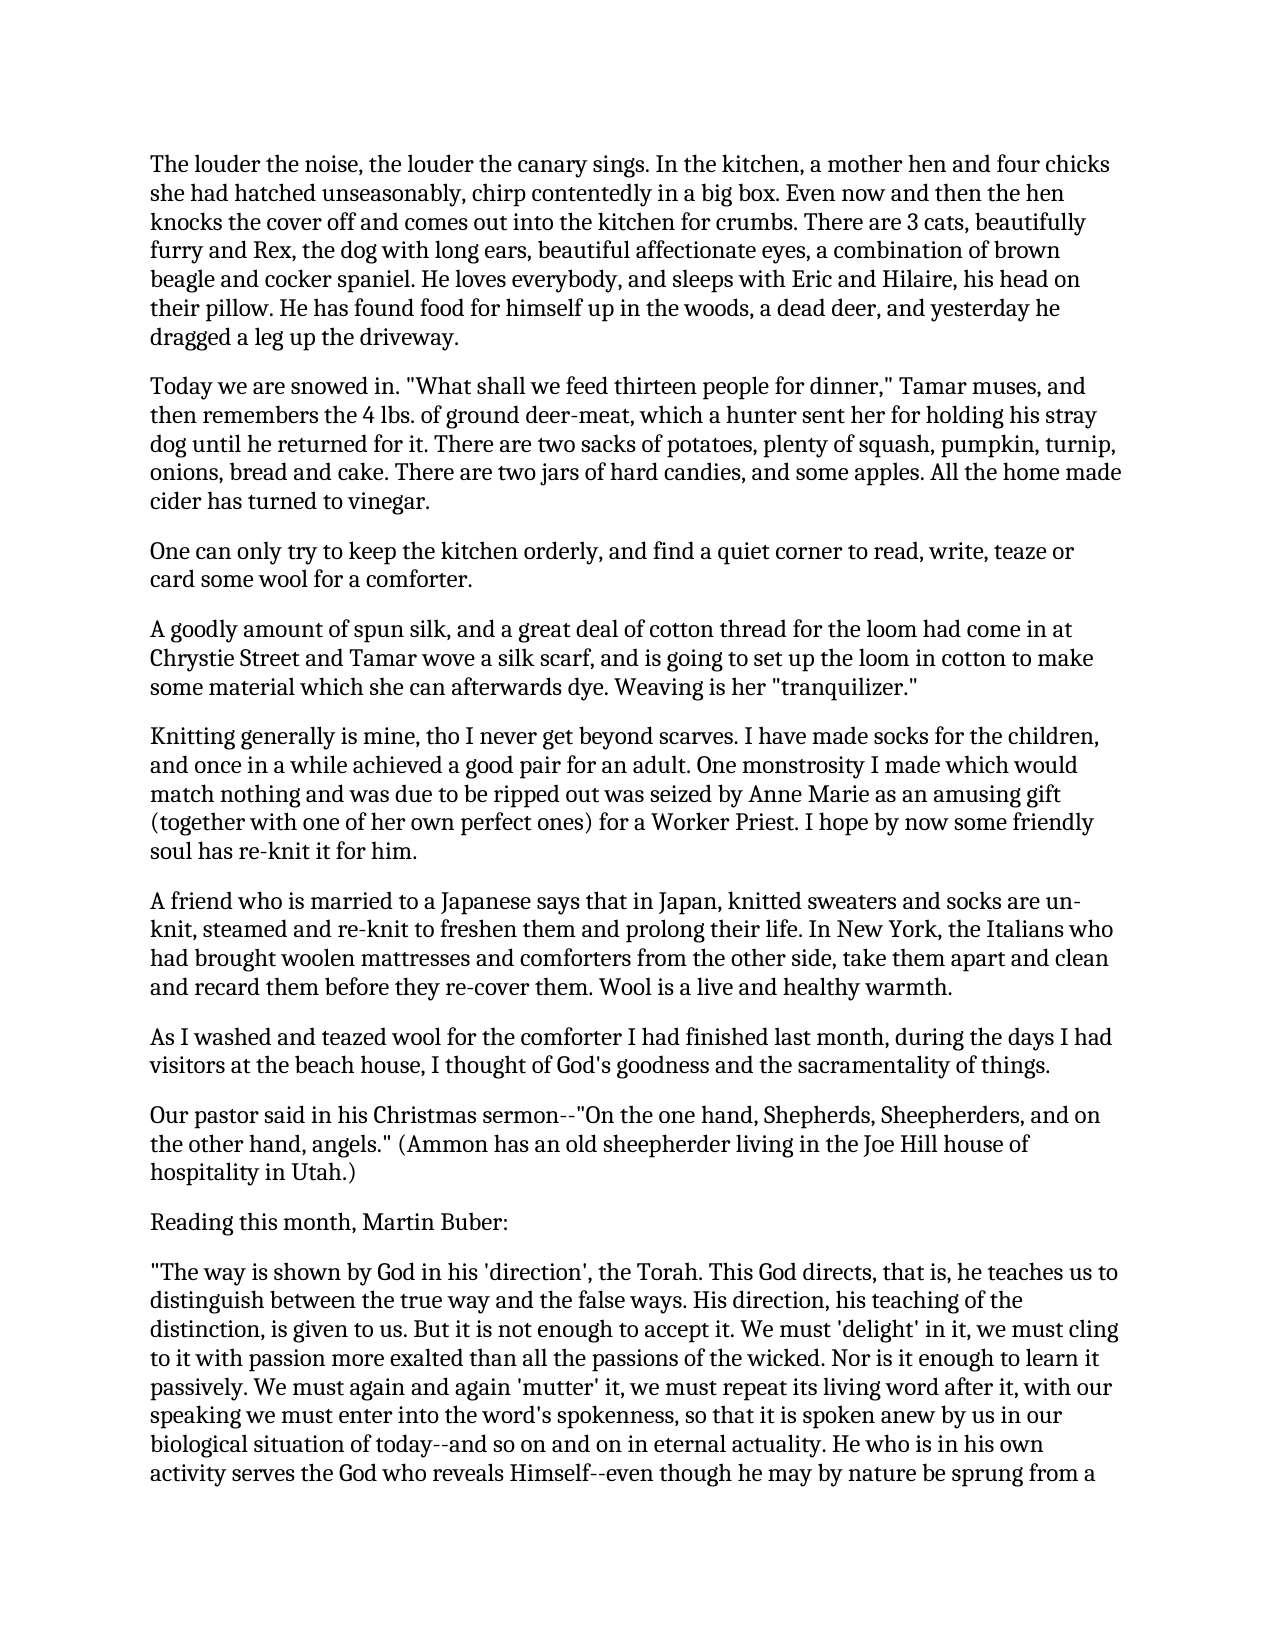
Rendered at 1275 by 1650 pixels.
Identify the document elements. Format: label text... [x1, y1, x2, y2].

text A friend who is married to a Japanese says that in Japan, knitted sweaters and socks are un-knit, steamed and re-knit to freshen them and prolong their life. In New York, the Italians who had brought woolen mattresses and comforters from the other side, take them apart and clean and recard them before they re-cover them. Wool is a live and healthy warmth. [150, 887, 1125, 1002]
text A goodly amount of spun silk, and a great deal of cotton thread for the loom had come in at Chrystie Street and Tamar wove a silk scarf, and is going to set up the loom in cotton to make some material which she can afterwards dye. Weaving is her "tranquilizer." [150, 615, 1125, 701]
text Our pastor said in his Christmas sermon--"On the one hand, Shepherds, Sheepherders, and on the other hand, angels." (Ammon has an old sheepherder living in the Joe Hill house of hospitality in Utah.) [150, 1101, 1125, 1187]
text Knitting generally is mine, tho I never get beyond scarves. I have made socks for the children, and once in a while achieved a good pair for an adult. One monstrosity I made which would match nothing and was due to be ripped out was seized by Anne Marie as an amusing gift (together with one of her own perfect ones) for a Worker Priest. I hope by now some friendly soul has re-knit it for him. [150, 722, 1125, 866]
text Today we are snowed in. "What shall we feed thirteen people for dinner," Tamar muses, and then remembers the 4 lbs. of ground deer-meat, which a hunter sent her for holding his stray dog until he returned for it. There are two sacks of potatoes, plenty of squash, pumpkin, turnip, onions, bread and cake. There are two jars of hard candies, and some apples. All the home made cider has turned to vinegar. [150, 372, 1125, 516]
text Reading this month, Martin Buber: [150, 1208, 1125, 1237]
text One can only try to keep the kitchen orderly, and find a quiet corner to read, write, teaze or card some wool for a comforter. [150, 537, 1125, 594]
text As I washed and teazed wool for the comforter I had finished last month, during the days I had visitors at the beach house, I thought of God's goodness and the sacramentality of things. [150, 1022, 1125, 1080]
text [150, 1257, 1125, 1487]
text The louder the noise, the louder the canary sings. In the kitchen, a mother hen and four chicks she had hatched unseasonably, chirp contentedly in a big box. Even now and then the hen knocks the cover off and comes out into the kitchen for crumbs. There are 3 cats, beautifully furry and Rex, the dog with long ears, beautiful affectionate eyes, a combination of brown beagle and cocker spaniel. He loves everybody, and sleeps with Eric and Hilaire, his head on their pillow. He has found food for himself up in the woods, a dead deer, and yesterday he dragged a leg up the driveway. [150, 150, 1125, 351]
